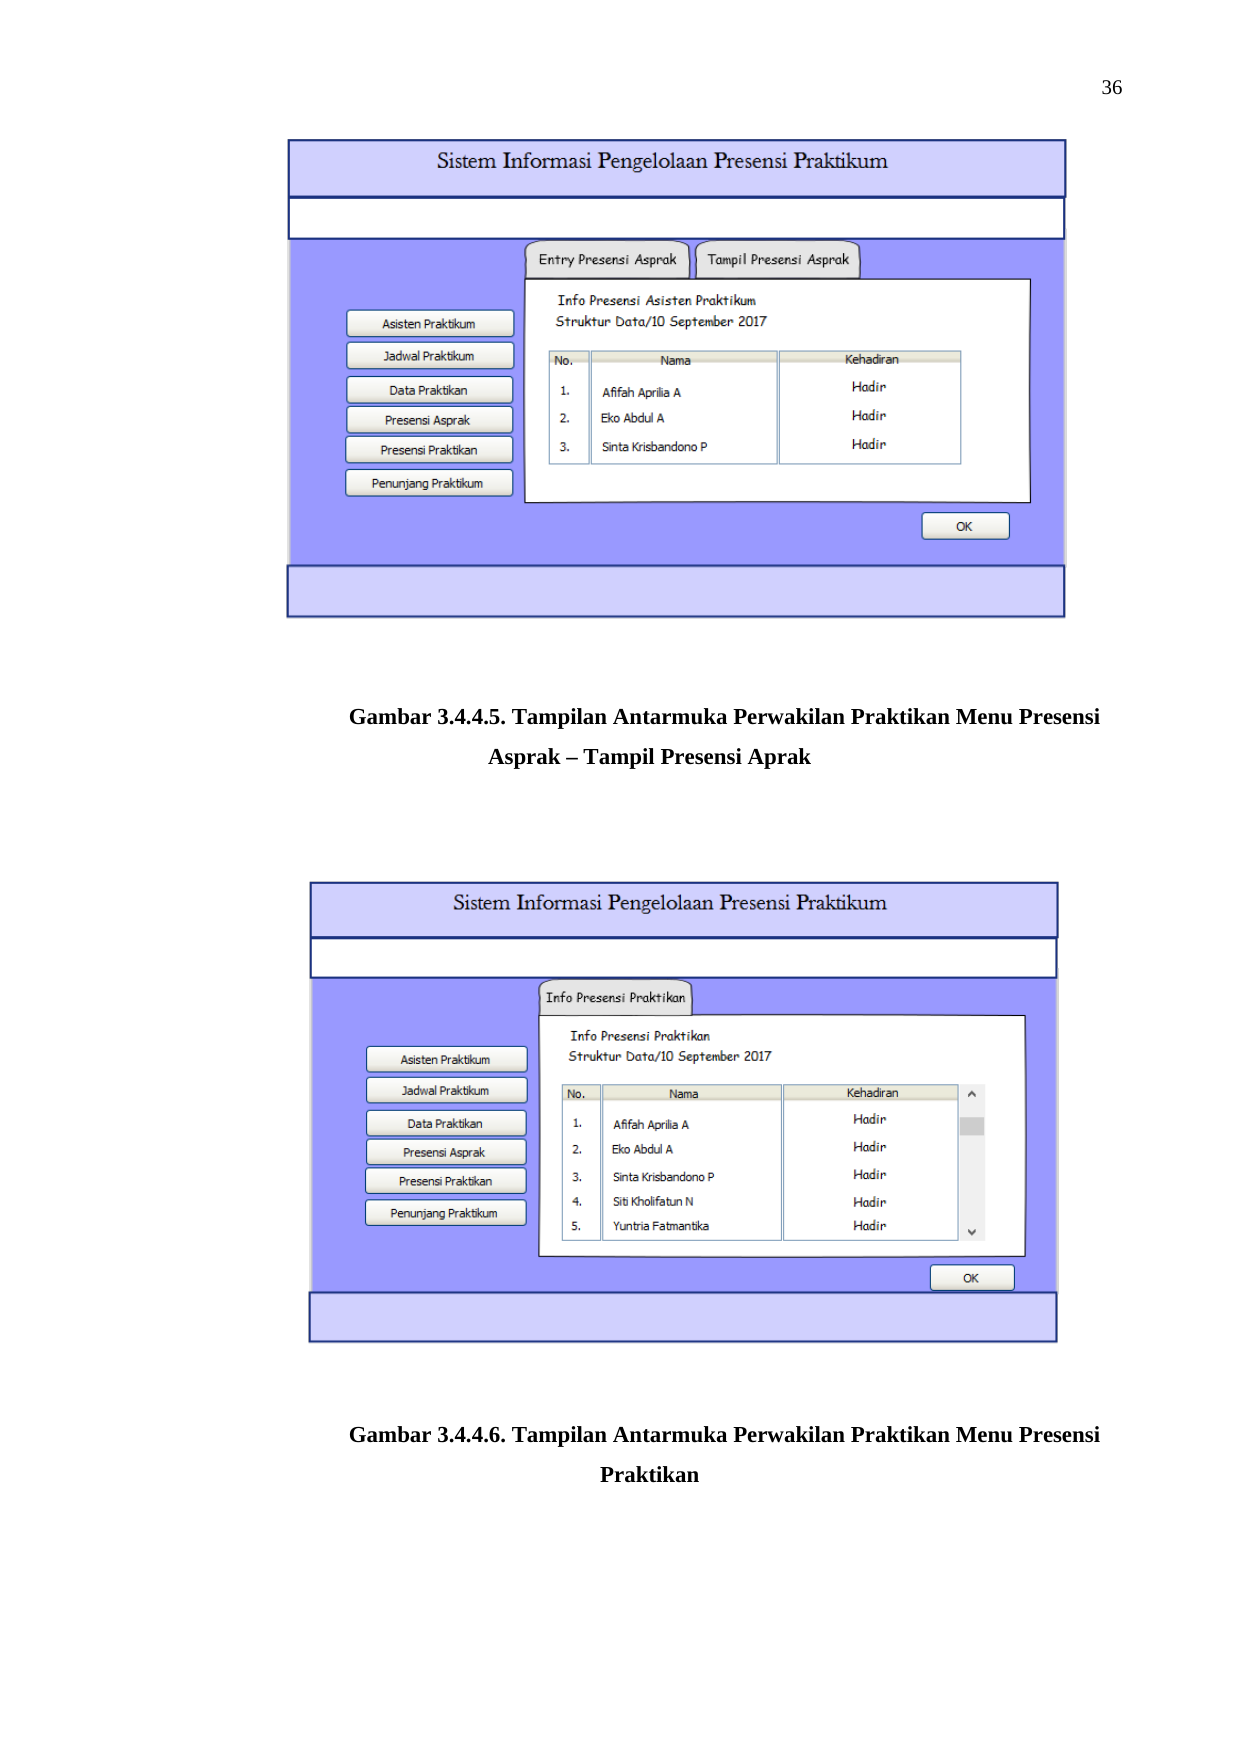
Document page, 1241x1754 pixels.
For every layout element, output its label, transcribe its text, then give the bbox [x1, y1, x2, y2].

picture [298, 870, 1065, 1356]
text Gambar 3.4.4.6. Tampilan Antarmuka Perwakilan Praktikan Menu Presensi Praktikan [177, 1421, 1122, 1487]
picture [281, 127, 1072, 625]
text Gambar 3.4.4.5. Tampilan Antarmuka Perwakilan Praktikan Menu Presensi Asprak – Tampil Presensi Aprak [177, 703, 1122, 769]
